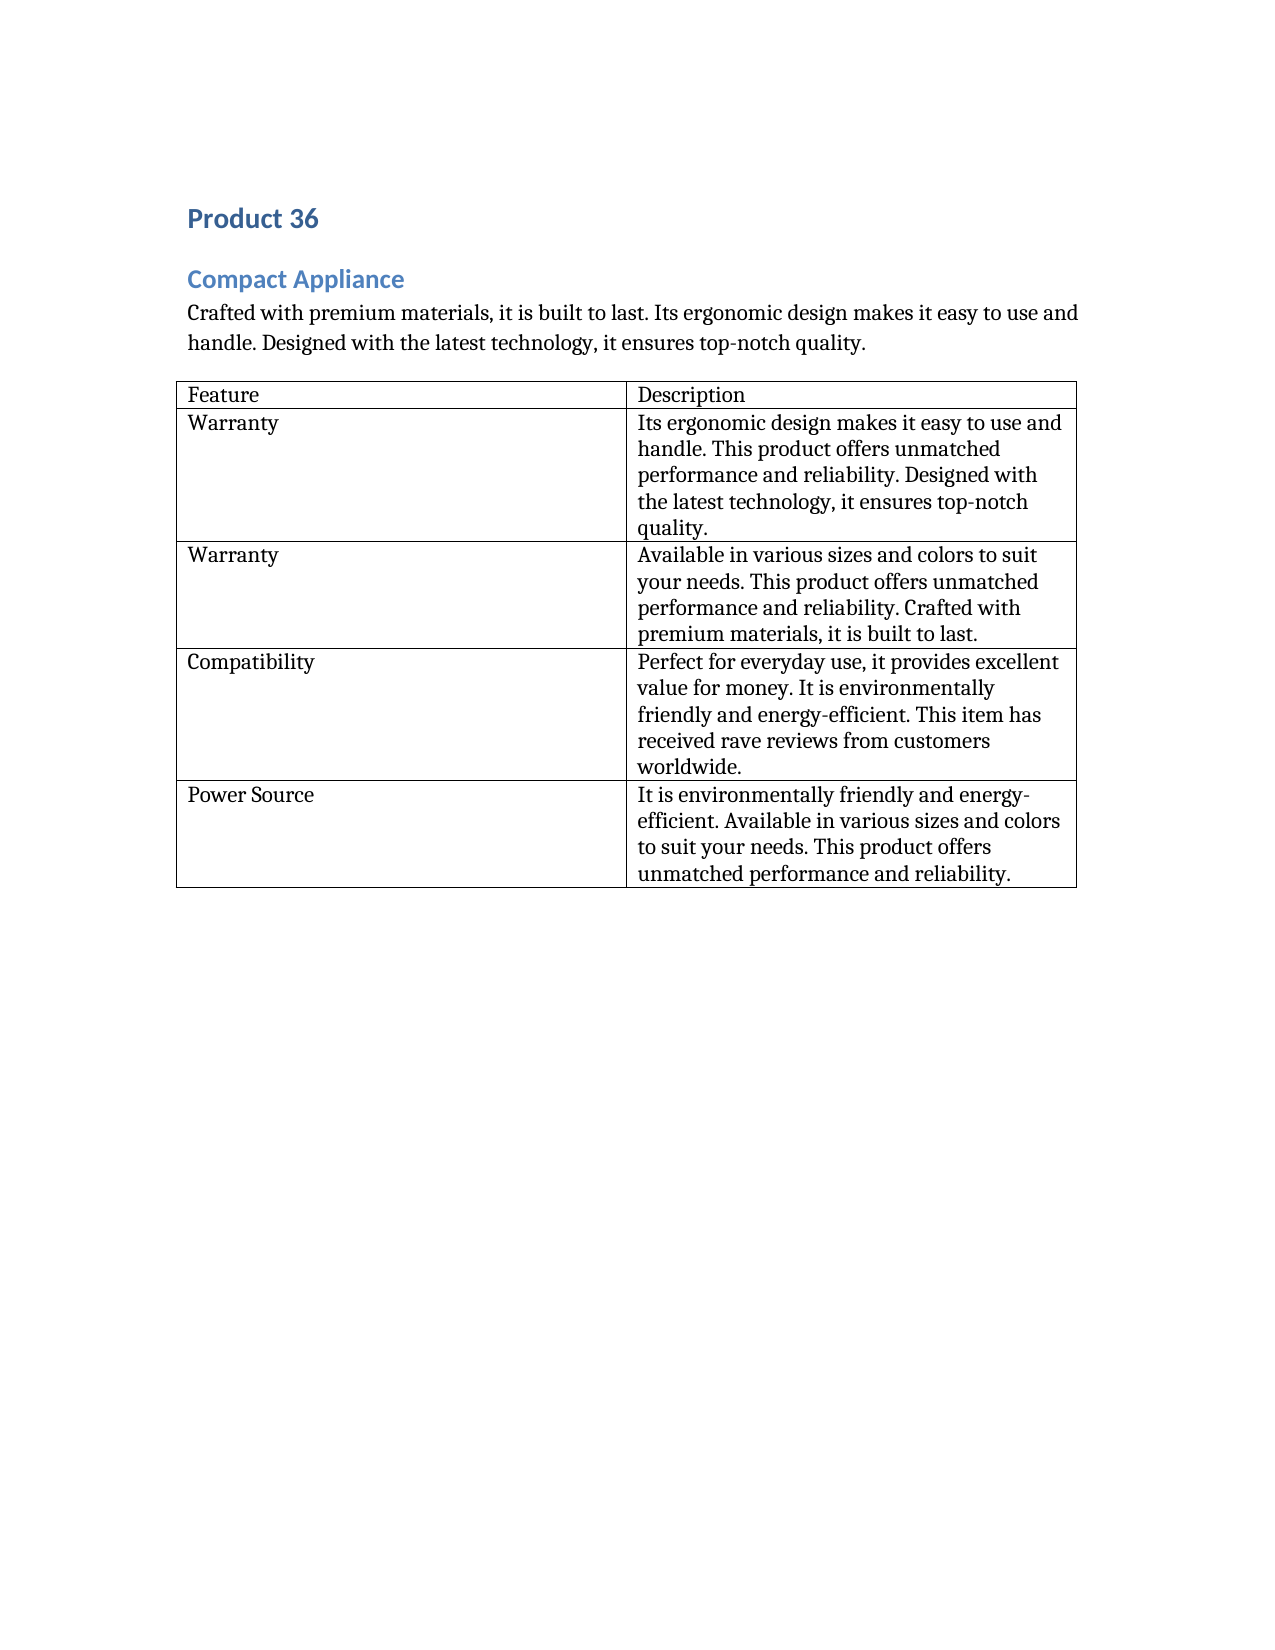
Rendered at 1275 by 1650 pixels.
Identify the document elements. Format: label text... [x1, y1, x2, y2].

table_header Description [627, 382, 1076, 408]
table_cell Warranty [177, 409, 626, 541]
table_cell Power Source [177, 781, 626, 887]
subtitle Product 36 [187, 200, 1087, 236]
text Crafted with premium materials, it is built to last. Its ergonomic design makes it easy to use and handle. Designed with the latest technology, it ensures top-notch quality. [187, 300, 1087, 356]
subtitle Compact Appliance [187, 262, 1087, 295]
table_cell It is environmentally friendly and energy-efficient. Available in various sizes and colors to suit your needs. This product offers unmatched performance and reliability. [627, 781, 1076, 887]
table_cell Compatibility [177, 649, 626, 780]
table_cell Perfect for everyday use, it provides excellent value for money. It is environmentally friendly and energy-efficient. This item has received rave reviews from customers worldwide. [627, 649, 1076, 780]
table_cell Its ergonomic design makes it easy to use and handle. This product offers unmatched performance and reliability. Designed with the latest technology, it ensures top-notch quality. [627, 409, 1076, 541]
table_cell Warranty [177, 542, 626, 648]
table_header Feature [177, 382, 626, 408]
table_cell Available in various sizes and colors to suit your needs. This product offers unmatched performance and reliability. Crafted with premium materials, it is built to last. [627, 542, 1076, 648]
